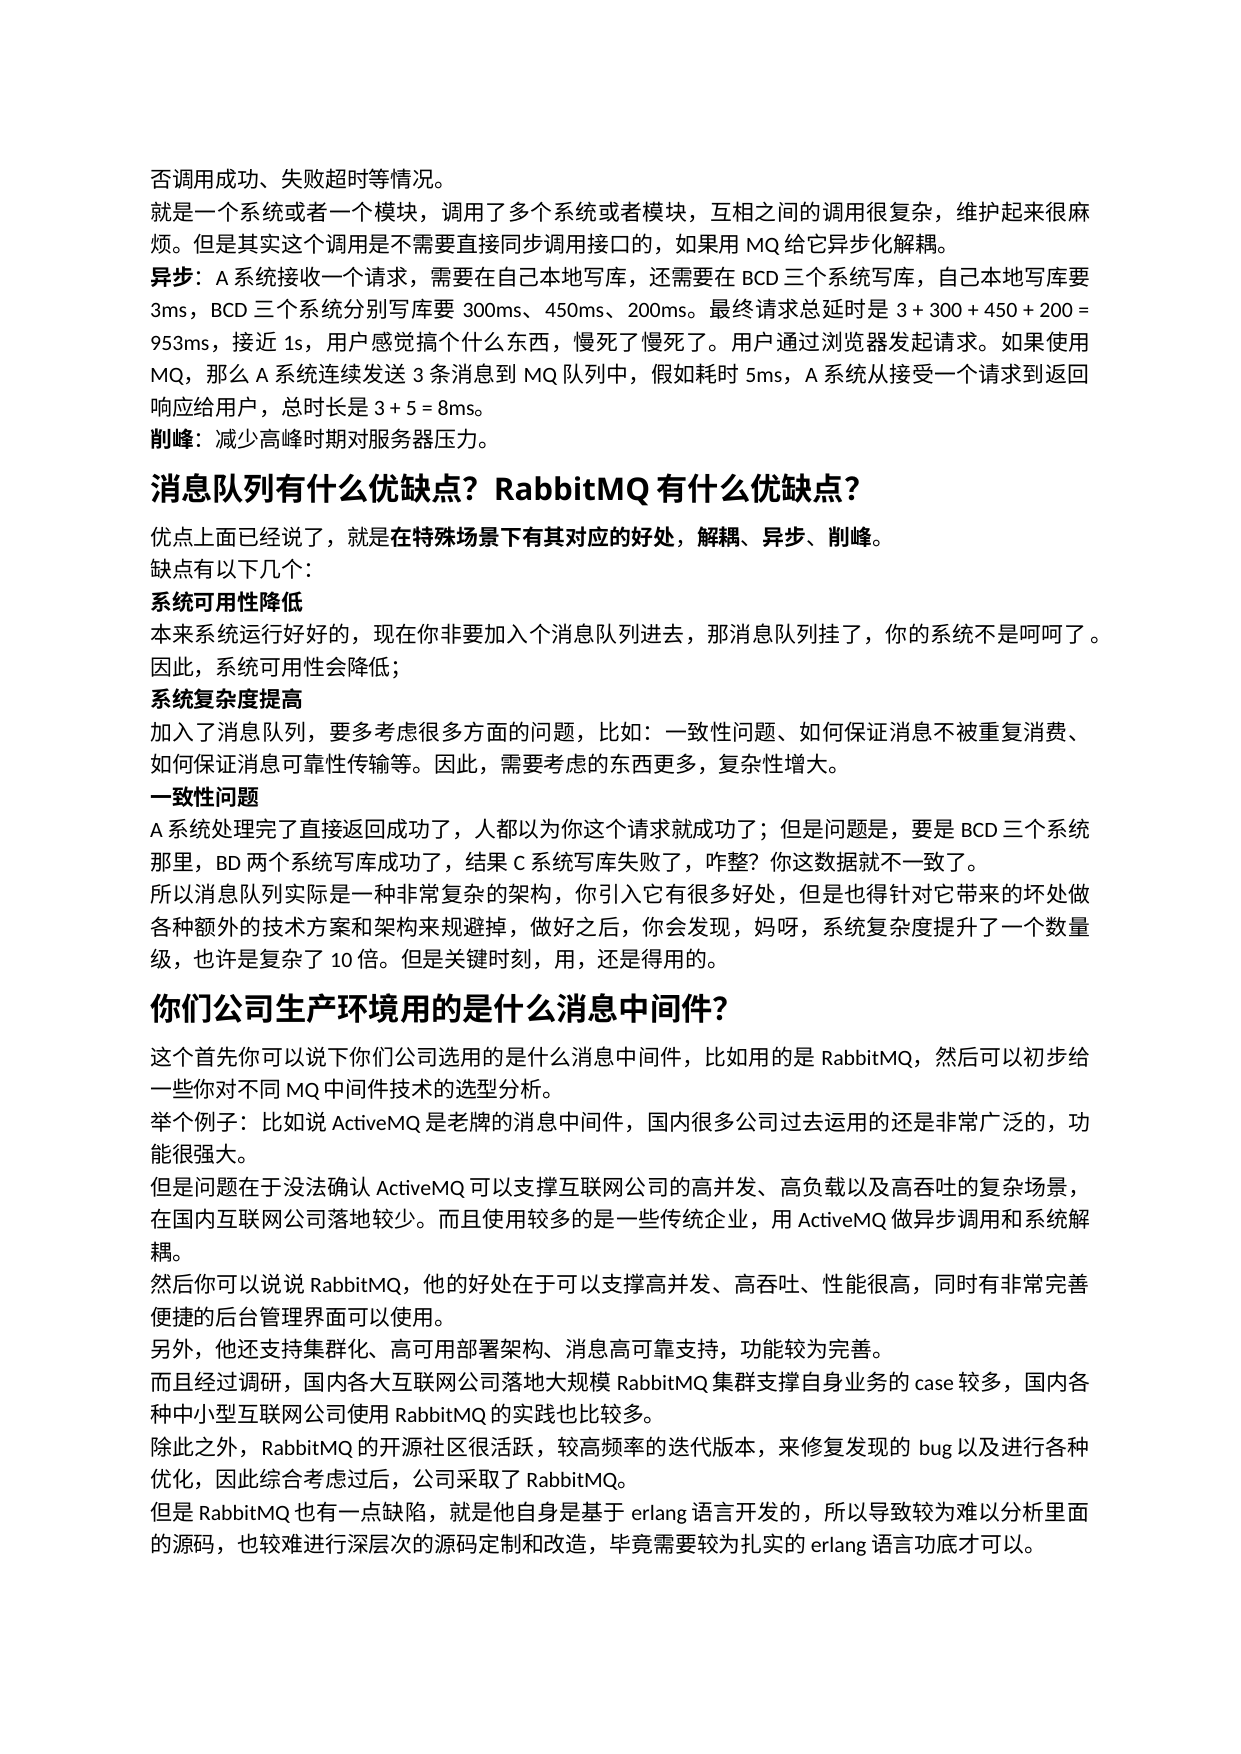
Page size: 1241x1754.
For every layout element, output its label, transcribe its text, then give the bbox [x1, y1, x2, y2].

text 本来系统运行好好的，现在你非要加入个消息队列进去，那消息队列挂了，你的系统不是呵呵了。因此，系统可用性会降低； [150, 617, 1090, 682]
text 但是RabbitMQ也有一点缺陷，就是他自身是基于erlang语言开发的，所以导致较为难以分析里面的源码，也较难进行深层次的源码定制和改造，毕竟需要较为扎实的erlang语言功底才可以。 [150, 1494, 1090, 1559]
text 但是问题在于没法确认ActiveMQ可以支撑互联网公司的高并发、高负载以及高吞吐的复杂场景，在国内互联网公司落地较少。而且使用较多的是一些传统企业，用ActiveMQ做异步调用和系统解耦。 [150, 1169, 1090, 1267]
text 另外，他还支持集群化、高可用部署架构、消息高可靠支持，功能较为完善。 [150, 1332, 1090, 1364]
text 削峰：减少高峰时期对服务器压力。 [150, 422, 1090, 454]
text 你们公司生产环境用的是什么消息中间件？ [150, 974, 1090, 1039]
text 所以消息队列实际是一种非常复杂的架构，你引入它有很多好处，但是也得针对它带来的坏处做各种额外的技术方案和架构来规避掉，做好之后，你会发现，妈呀，系统复杂度提升了一个数量级，也许是复杂了 10 倍。但是关键时刻，用，还是得用的。 [150, 877, 1090, 974]
text 一致性问题 [150, 779, 1090, 812]
text 消息队列有什么优缺点？RabbitMQ有什么优缺点？ [150, 454, 1090, 519]
text 这个首先你可以说下你们公司选用的是什么消息中间件，比如用的是RabbitMQ，然后可以初步给一些你对不同MQ中间件技术的选型分析。 [150, 1039, 1090, 1104]
text 系统复杂度提高 [150, 682, 1090, 714]
text 除此之外，RabbitMQ的开源社区很活跃，较高频率的迭代版本，来修复发现的bug以及进行各种优化，因此综合考虑过后，公司采取了RabbitMQ。 [150, 1429, 1090, 1494]
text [150, 162, 1090, 194]
text 缺点有以下几个： [150, 552, 1090, 584]
text 就是一个系统或者一个模块，调用了多个系统或者模块，互相之间的调用很复杂，维护起来很麻烦。但是其实这个调用是不需要直接同步调用接口的，如果用 MQ 给它异步化解耦。 [150, 194, 1090, 259]
text 系统可用性降低 [150, 584, 1090, 617]
text 优点上面已经说了，就是在特殊场景下有其对应的好处，解耦、异步、削峰。 [150, 519, 1090, 552]
text 然后你可以说说RabbitMQ，他的好处在于可以支撑高并发、高吞吐、性能很高，同时有非常完善便捷的后台管理界面可以使用。 [150, 1267, 1090, 1332]
text 异步：A 系统接收一个请求，需要在自己本地写库，还需要在 BCD 三个系统写库，自己本地写库要 3ms，BCD 三个系统分别写库要 300ms、450ms、200ms。最终请求总延时是 3 + 300 + 450 + 200 = 953ms，接近 1s，用户感觉搞个什么东西，慢死了慢死了。用户通过浏览器发起请求。如果使用 MQ，那么 A 系统连续发送 3 条消息到 MQ 队列中，假如耗时 5ms，A 系统从接受一个请求到返回响应给用户，总时长是 3 + 5 = 8ms。 [150, 259, 1090, 422]
text 而且经过调研，国内各大互联网公司落地大规模RabbitMQ集群支撑自身业务的case较多，国内各种中小型互联网公司使用RabbitMQ的实践也比较多。 [150, 1364, 1090, 1429]
text 加入了消息队列，要多考虑很多方面的问题，比如：一致性问题、如何保证消息不被重复消费、如何保证消息可靠性传输等。因此，需要考虑的东西更多，复杂性增大。 [150, 714, 1090, 779]
text A 系统处理完了直接返回成功了，人都以为你这个请求就成功了；但是问题是，要是 BCD 三个系统那里，BD 两个系统写库成功了，结果 C 系统写库失败了，咋整？你这数据就不一致了。 [150, 812, 1090, 877]
text 举个例子：比如说ActiveMQ是老牌的消息中间件，国内很多公司过去运用的还是非常广泛的，功能很强大。 [150, 1104, 1090, 1169]
